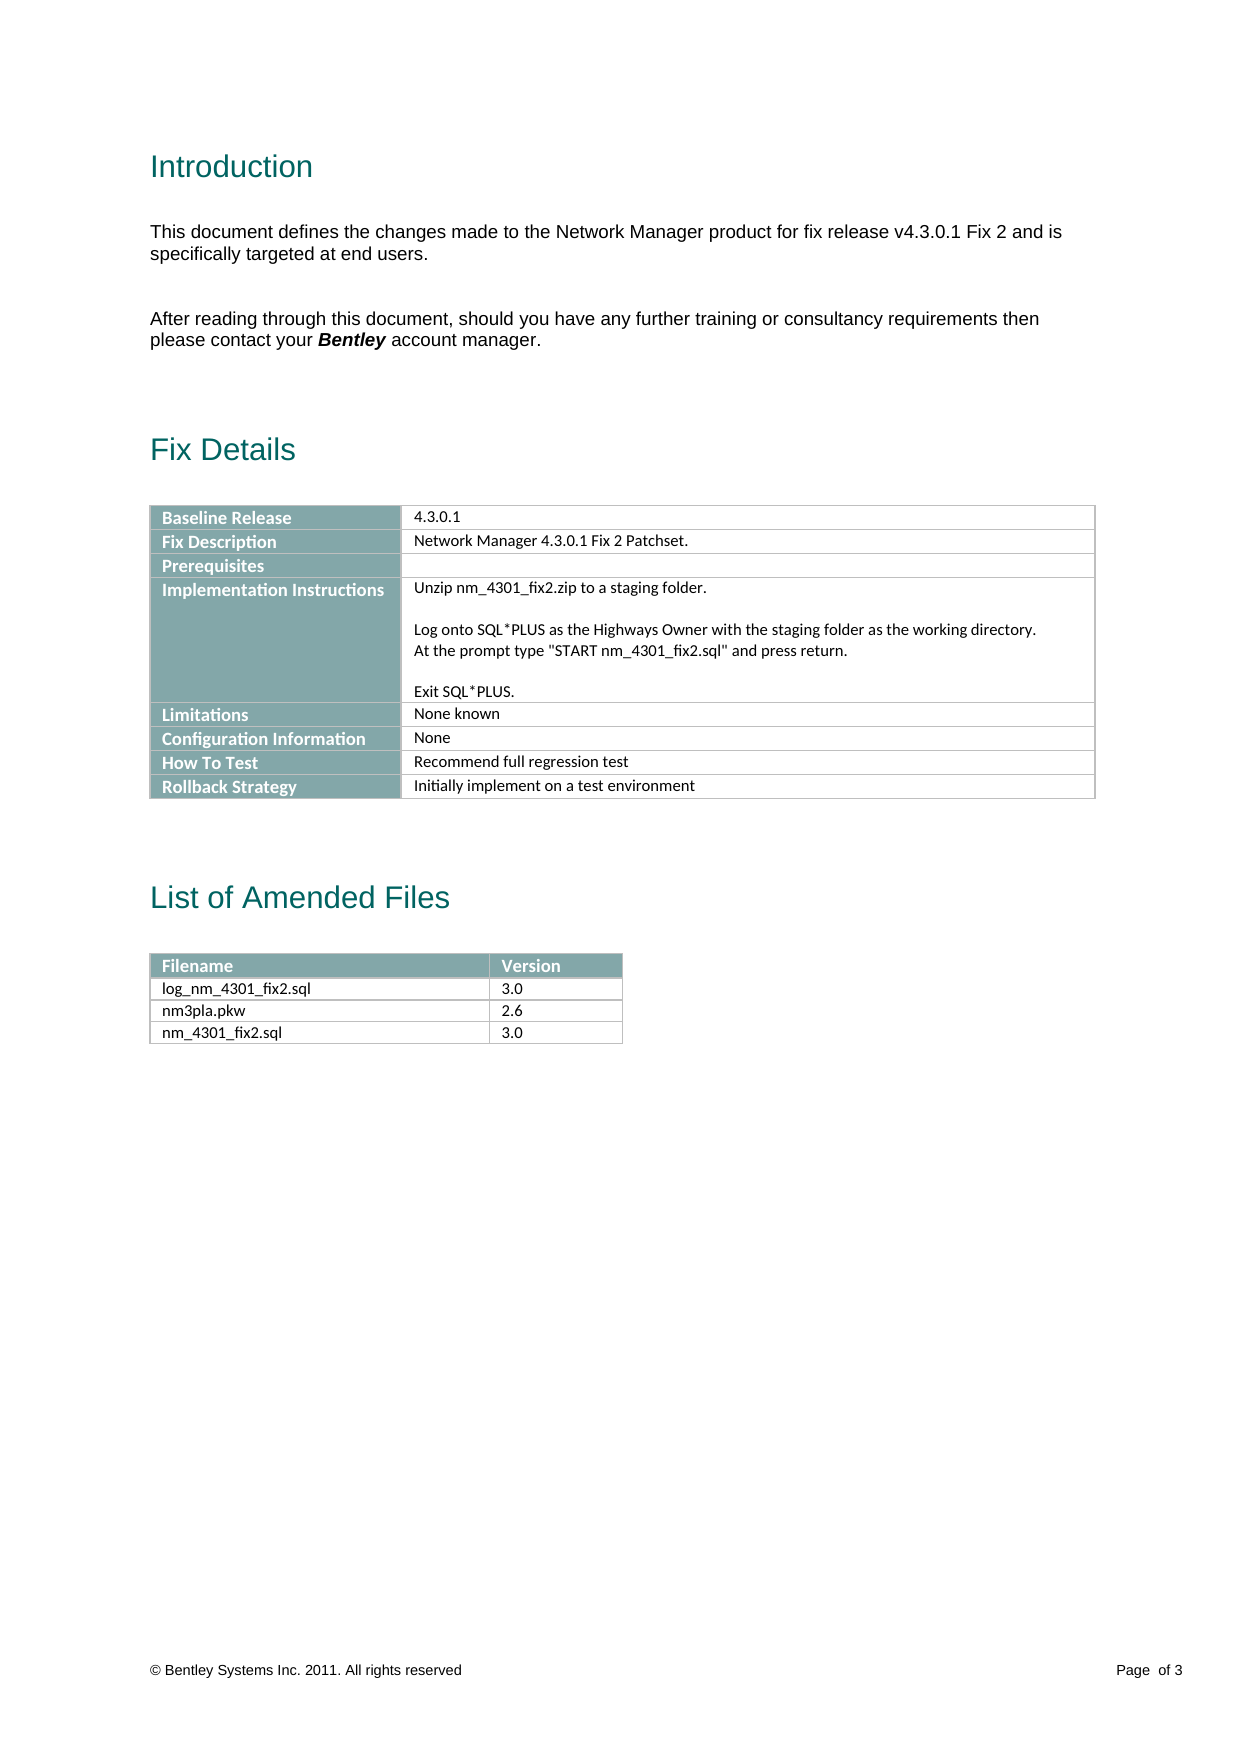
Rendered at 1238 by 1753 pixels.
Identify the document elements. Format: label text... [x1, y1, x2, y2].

text After reading through this document, should you have any further training or consultancy requirements then please contact your Bentley account manager. [150, 308, 1089, 351]
table_header Version [490, 954, 622, 977]
table_cell 2.6 [490, 1001, 622, 1021]
table_cell Recommend full regression test [402, 751, 1094, 774]
table_cell Limitations [151, 703, 400, 726]
table_cell nm3pla.pkw [151, 1001, 489, 1021]
table_cell 3.0 [490, 979, 622, 999]
table_cell Unzip nm_4301_fix2.zip to a staging folder. Log onto SQL*PLUS as the Highways Owner with the staging folder as the working directory. At the prompt type "START nm_4301_fix2.sql" and press return. Exit SQL*PLUS. [402, 578, 1094, 702]
table_cell Prerequisites [151, 554, 400, 577]
text Fix Details [150, 431, 1089, 467]
table_cell Configuration Information [151, 727, 400, 750]
table_cell Network Manager 4.3.0.1 Fix 2 Patchset. [402, 530, 1094, 553]
table_header Baseline Release [151, 506, 400, 529]
table_cell None [402, 727, 1094, 750]
table_cell [402, 554, 1094, 577]
table_cell Fix Description [151, 530, 400, 553]
table_cell Implementation Instructions [151, 578, 400, 702]
table_cell None known [402, 703, 1094, 726]
text List of Amended Files [150, 879, 1089, 916]
table_cell Rollback Strategy [151, 775, 400, 798]
table_cell Initially implement on a test environment [402, 775, 1094, 798]
table_cell log_nm_4301_fix2.sql [151, 979, 489, 999]
table_cell nm_4301_fix2.sql [151, 1022, 489, 1043]
table_header 4.3.0.1 [402, 506, 1094, 529]
table_header Filename [151, 954, 489, 977]
text Introduction [150, 148, 1089, 184]
table_cell How To Test [151, 751, 400, 774]
table_cell 3.0 [490, 1022, 622, 1043]
text This document defines the changes made to the Network Manager product for fix release v4.3.0.1 Fix 2 and is specifically targeted at end users. [150, 221, 1089, 264]
